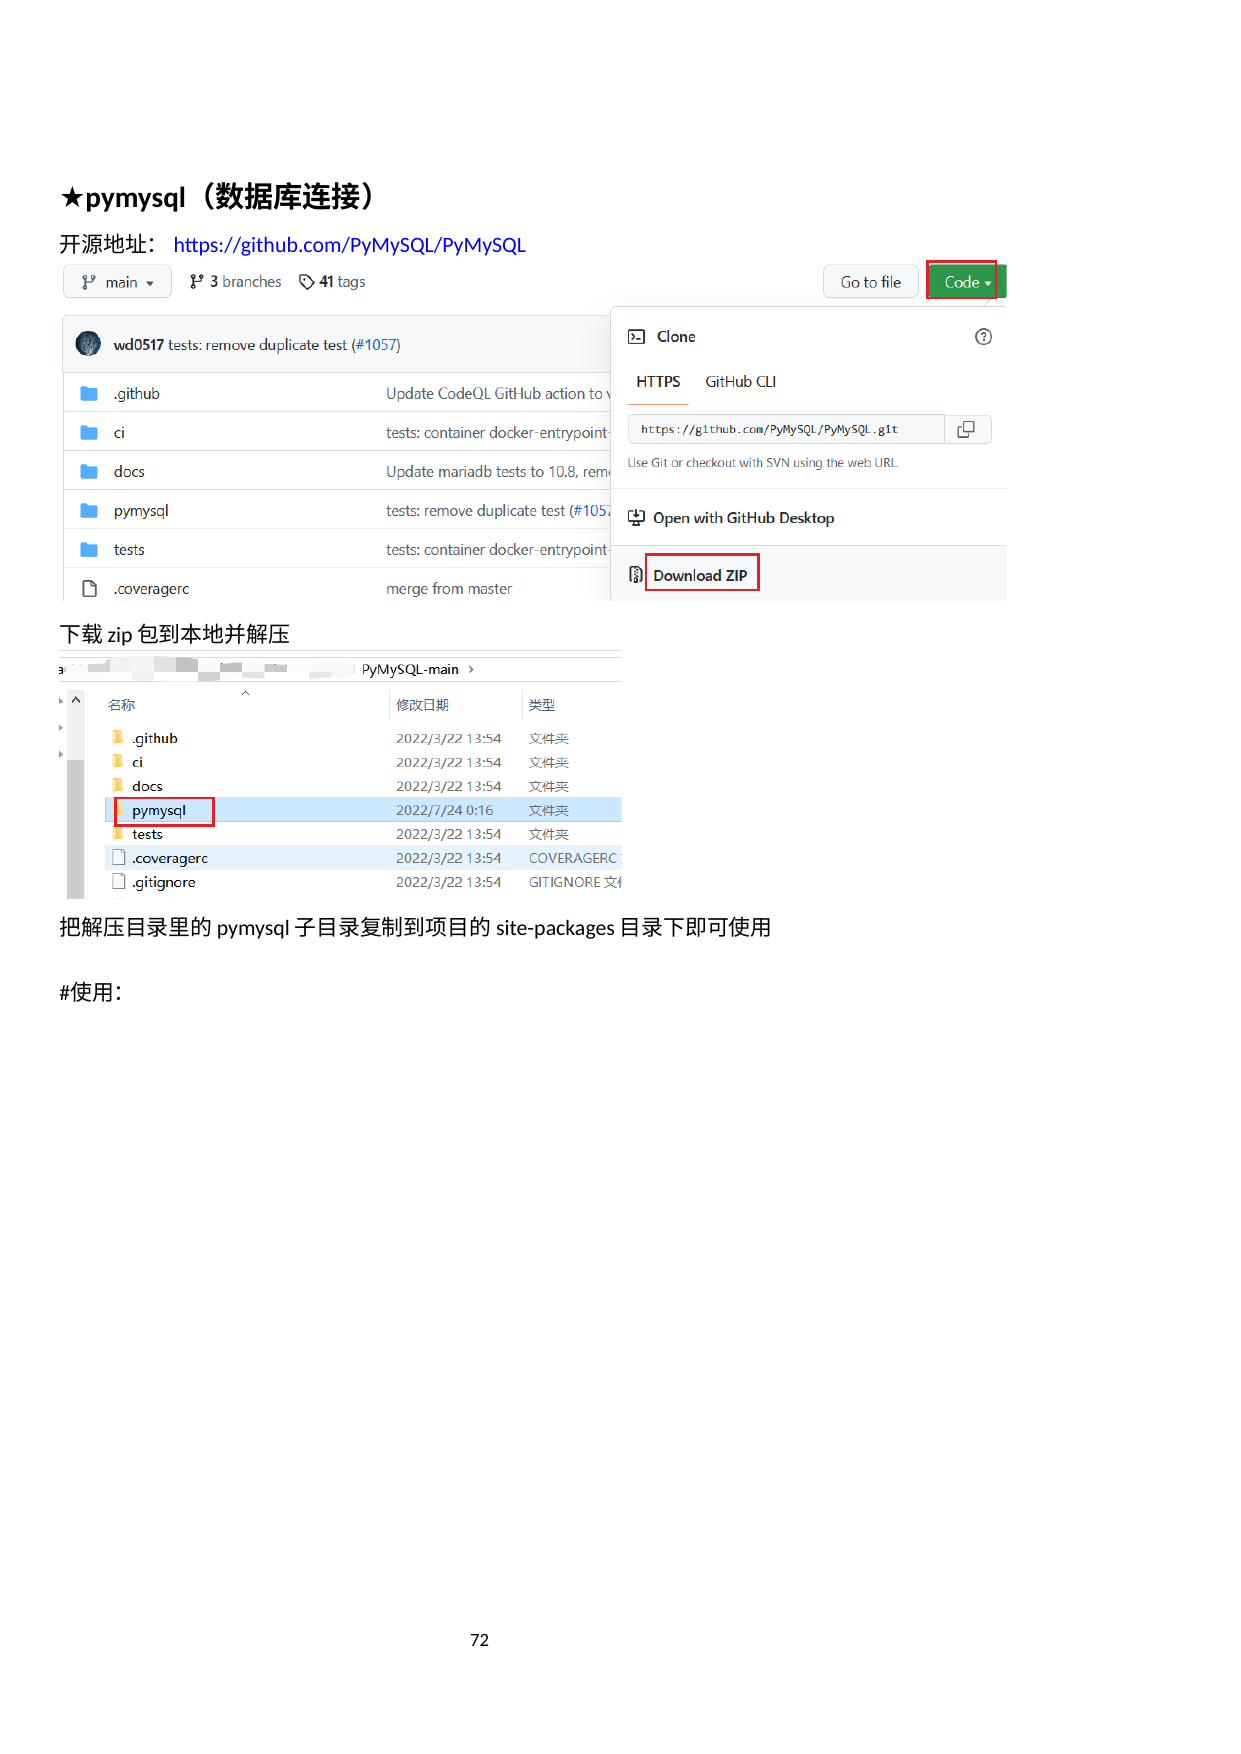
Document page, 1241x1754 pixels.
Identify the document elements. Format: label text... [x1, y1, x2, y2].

text #使用： [59, 974, 1181, 1007]
text 开源地址： https://github.com/PyMySQL/PyMySQL [59, 227, 1181, 259]
text ★pymysql（数据库连接） [59, 162, 1181, 227]
picture [59, 649, 622, 899]
picture [59, 259, 1007, 601]
text 下载zip包到本地并解压 [59, 617, 1181, 649]
text 把解压目录里的pymysql子目录复制到项目的 site-packages目录下即可使用 [59, 909, 1181, 942]
